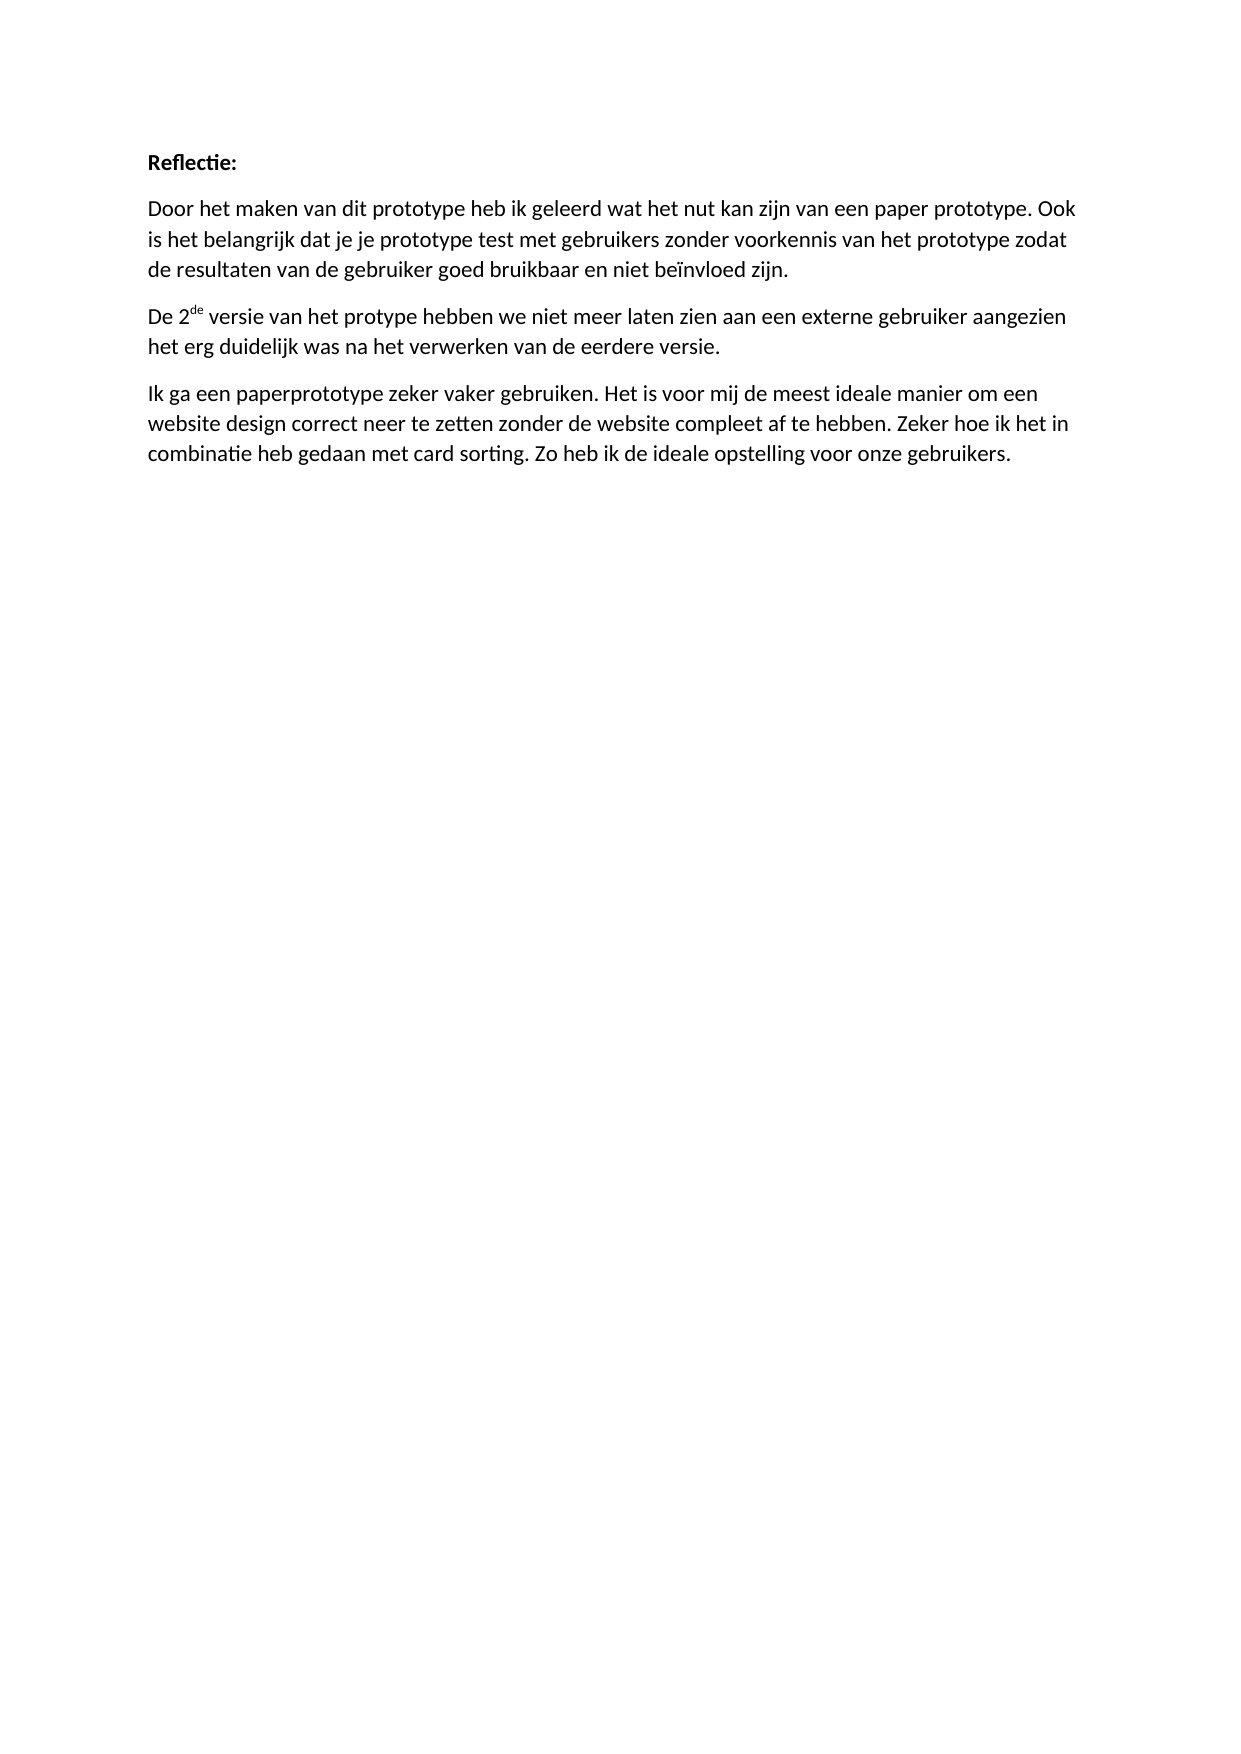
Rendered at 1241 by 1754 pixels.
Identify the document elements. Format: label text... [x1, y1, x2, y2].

text De 2de versie van het protype hebben we niet meer laten zien aan een externe gebruiker aangezien het erg duidelijk was na het verwerken van de eerdere versie. [148, 302, 1093, 360]
text Door het maken van dit prototype heb ik geleerd wat het nut kan zijn van een paper prototype. Ook is het belangrijk dat je je prototype test met gebruikers zonder voorkennis van het prototype zodat de resultaten van de gebruiker goed bruikbaar en niet beïnvloed zijn. [148, 194, 1093, 283]
text Reflectie: [148, 148, 1093, 176]
text Ik ga een paperprototype zeker vaker gebruiken. Het is voor mij de meest ideale manier om een website design correct neer te zetten zonder de website compleet af te hebben. Zeker hoe ik het in combinatie heb gedaan met card sorting. Zo heb ik de ideale opstelling voor onze gebruikers. [148, 379, 1093, 467]
